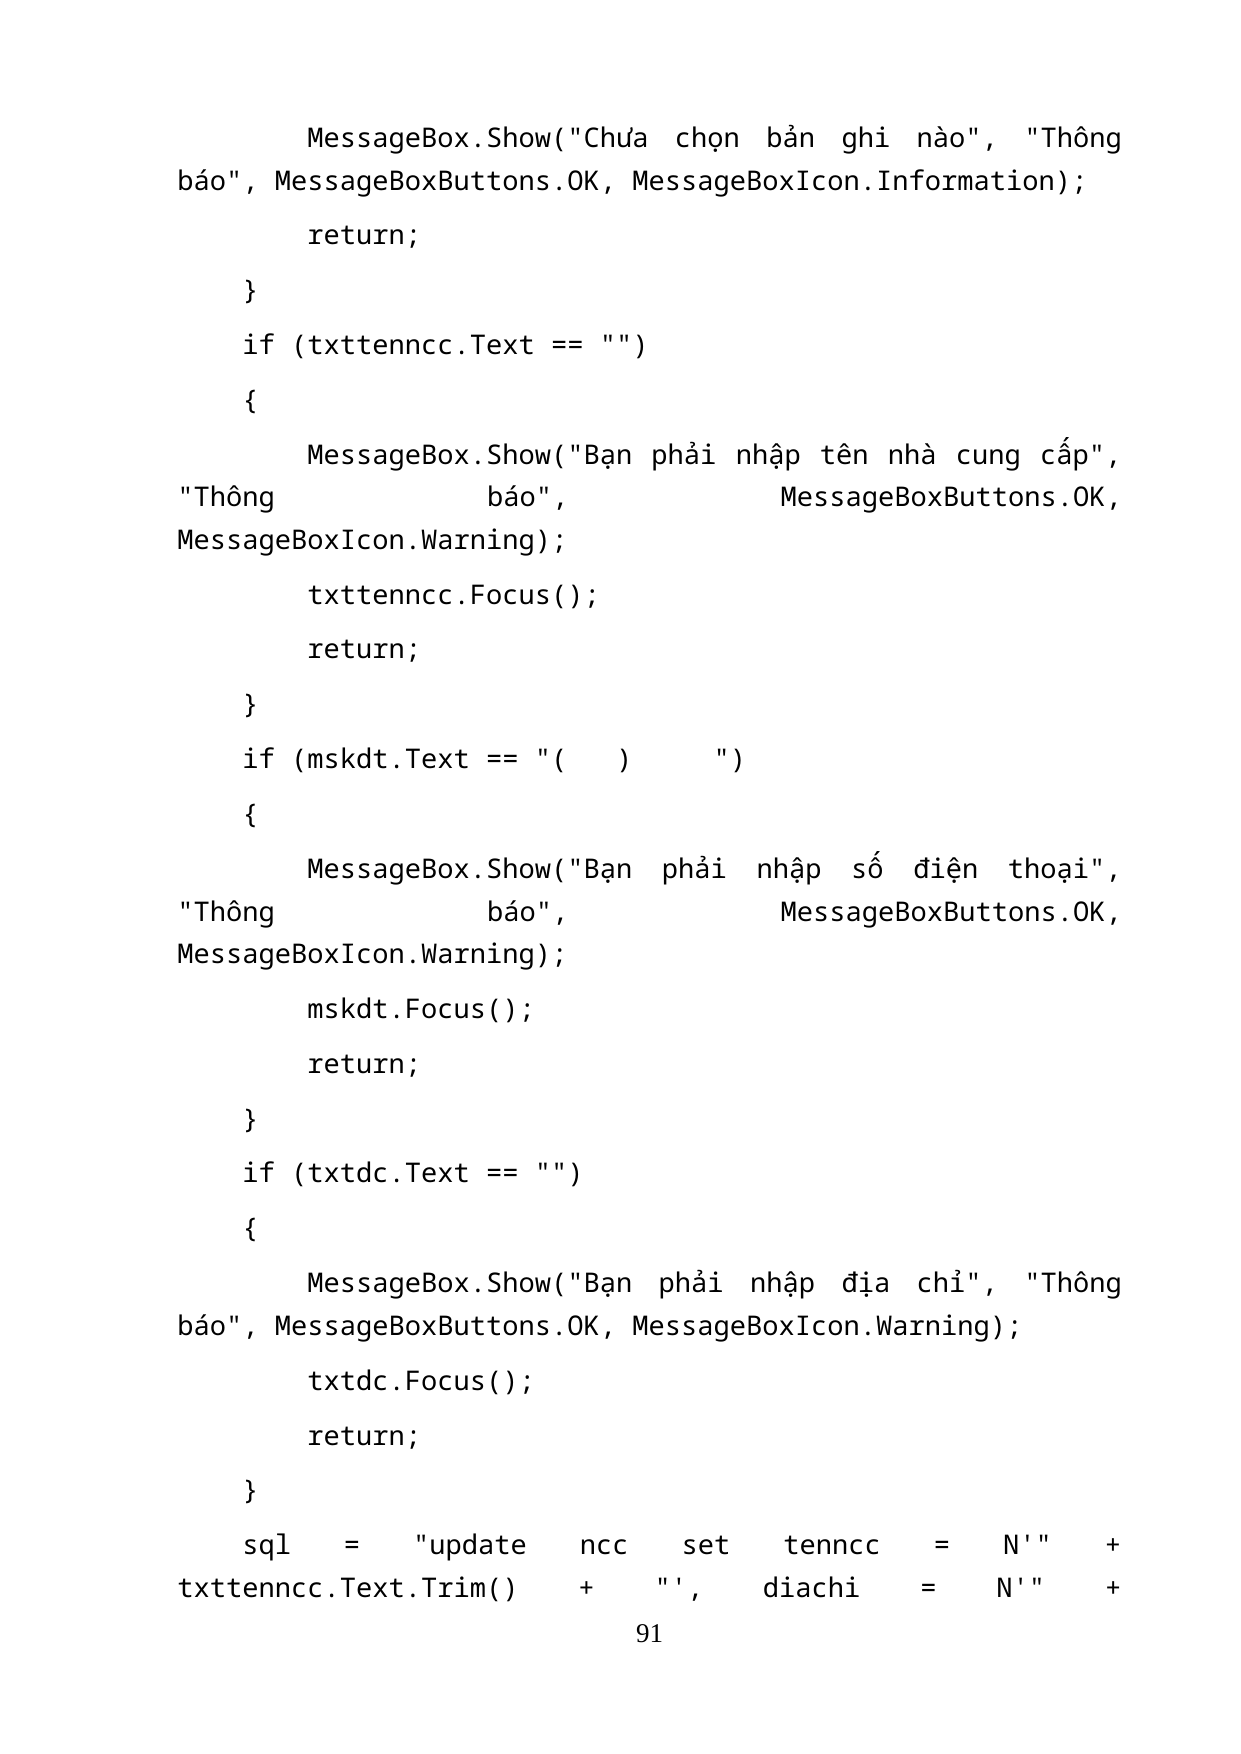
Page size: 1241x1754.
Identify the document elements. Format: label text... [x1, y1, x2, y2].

text MessageBox.Show("Bạn phải nhập tên nhà cung cấp", "Thông báo", MessageBoxButtons.OK, MessageBoxIcon.Warning); [177, 435, 1122, 557]
text mskdt.Focus(); [177, 989, 1122, 1026]
text return; [177, 1416, 1122, 1453]
text } [177, 1471, 1122, 1508]
text } [177, 1099, 1122, 1136]
text } [177, 685, 1122, 722]
text { [177, 381, 1122, 417]
text MessageBox.Show("Chưa chọn bản ghi nào", "Thông báo", MessageBoxButtons.OK, MessageBoxIcon.Information); [177, 118, 1122, 198]
text if (txtdc.Text == "") [177, 1154, 1122, 1191]
text return; [177, 216, 1122, 253]
text { [177, 1209, 1122, 1246]
text MessageBox.Show("Bạn phải nhập số điện thoại", "Thông báo", MessageBoxButtons.OK, MessageBoxIcon.Warning); [177, 849, 1122, 971]
text } [177, 271, 1122, 308]
text if (txttenncc.Text == "") [177, 326, 1122, 362]
text txttenncc.Focus(); [177, 575, 1122, 612]
text return; [177, 630, 1122, 667]
text return; [177, 1044, 1122, 1081]
text txtdc.Focus(); [177, 1361, 1122, 1398]
text MessageBox.Show("Bạn phải nhập địa chỉ", "Thông báo", MessageBoxButtons.OK, MessageBoxIcon.Warning); [177, 1264, 1122, 1343]
text if (mskdt.Text == "( ) ") [177, 740, 1122, 777]
text { [177, 795, 1122, 832]
